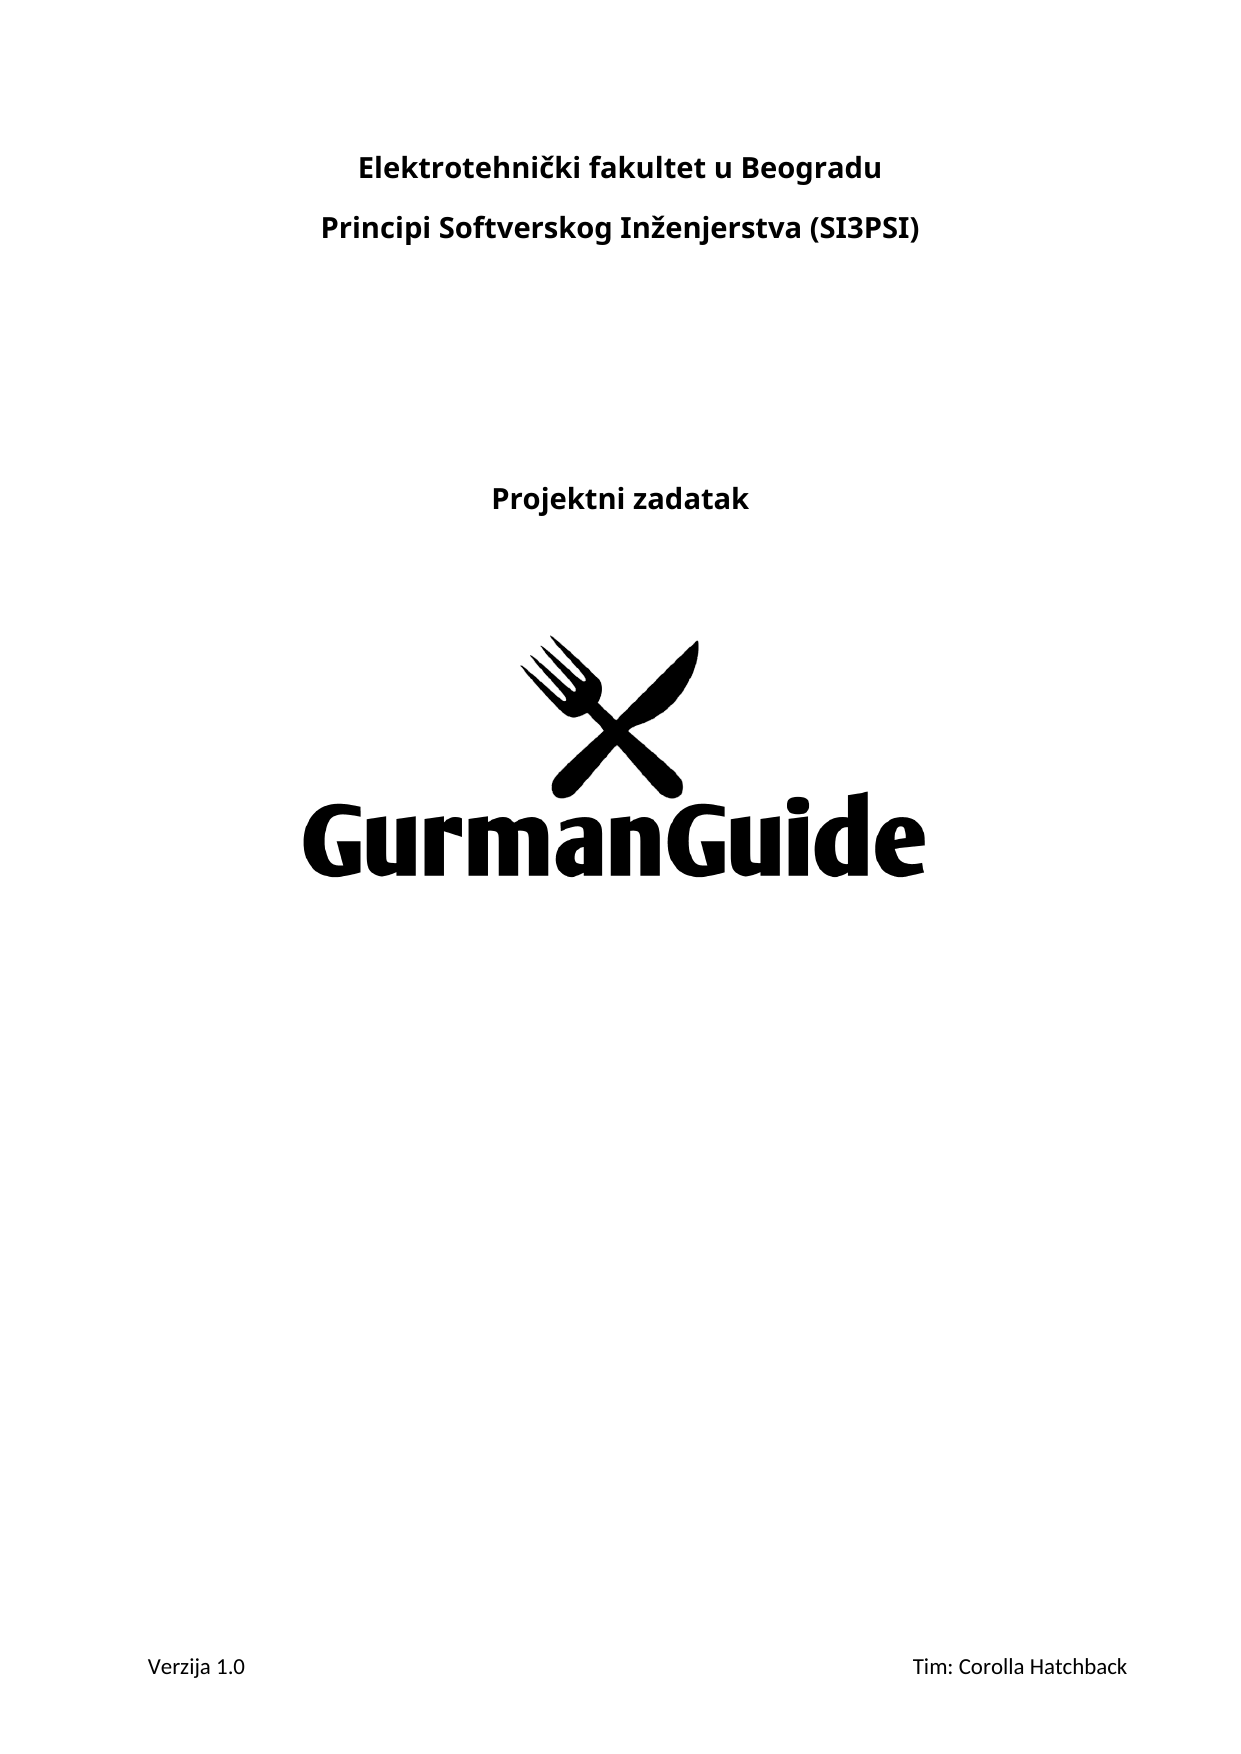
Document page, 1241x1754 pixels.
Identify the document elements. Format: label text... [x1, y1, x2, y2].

text Principi Softverskog Inženjerstva (SI3PSI) [148, 207, 1092, 247]
picture [148, 596, 1092, 914]
text Elektrotehnički fakultet u Beogradu [148, 148, 1092, 187]
text Projektni zadatak [148, 478, 1092, 518]
